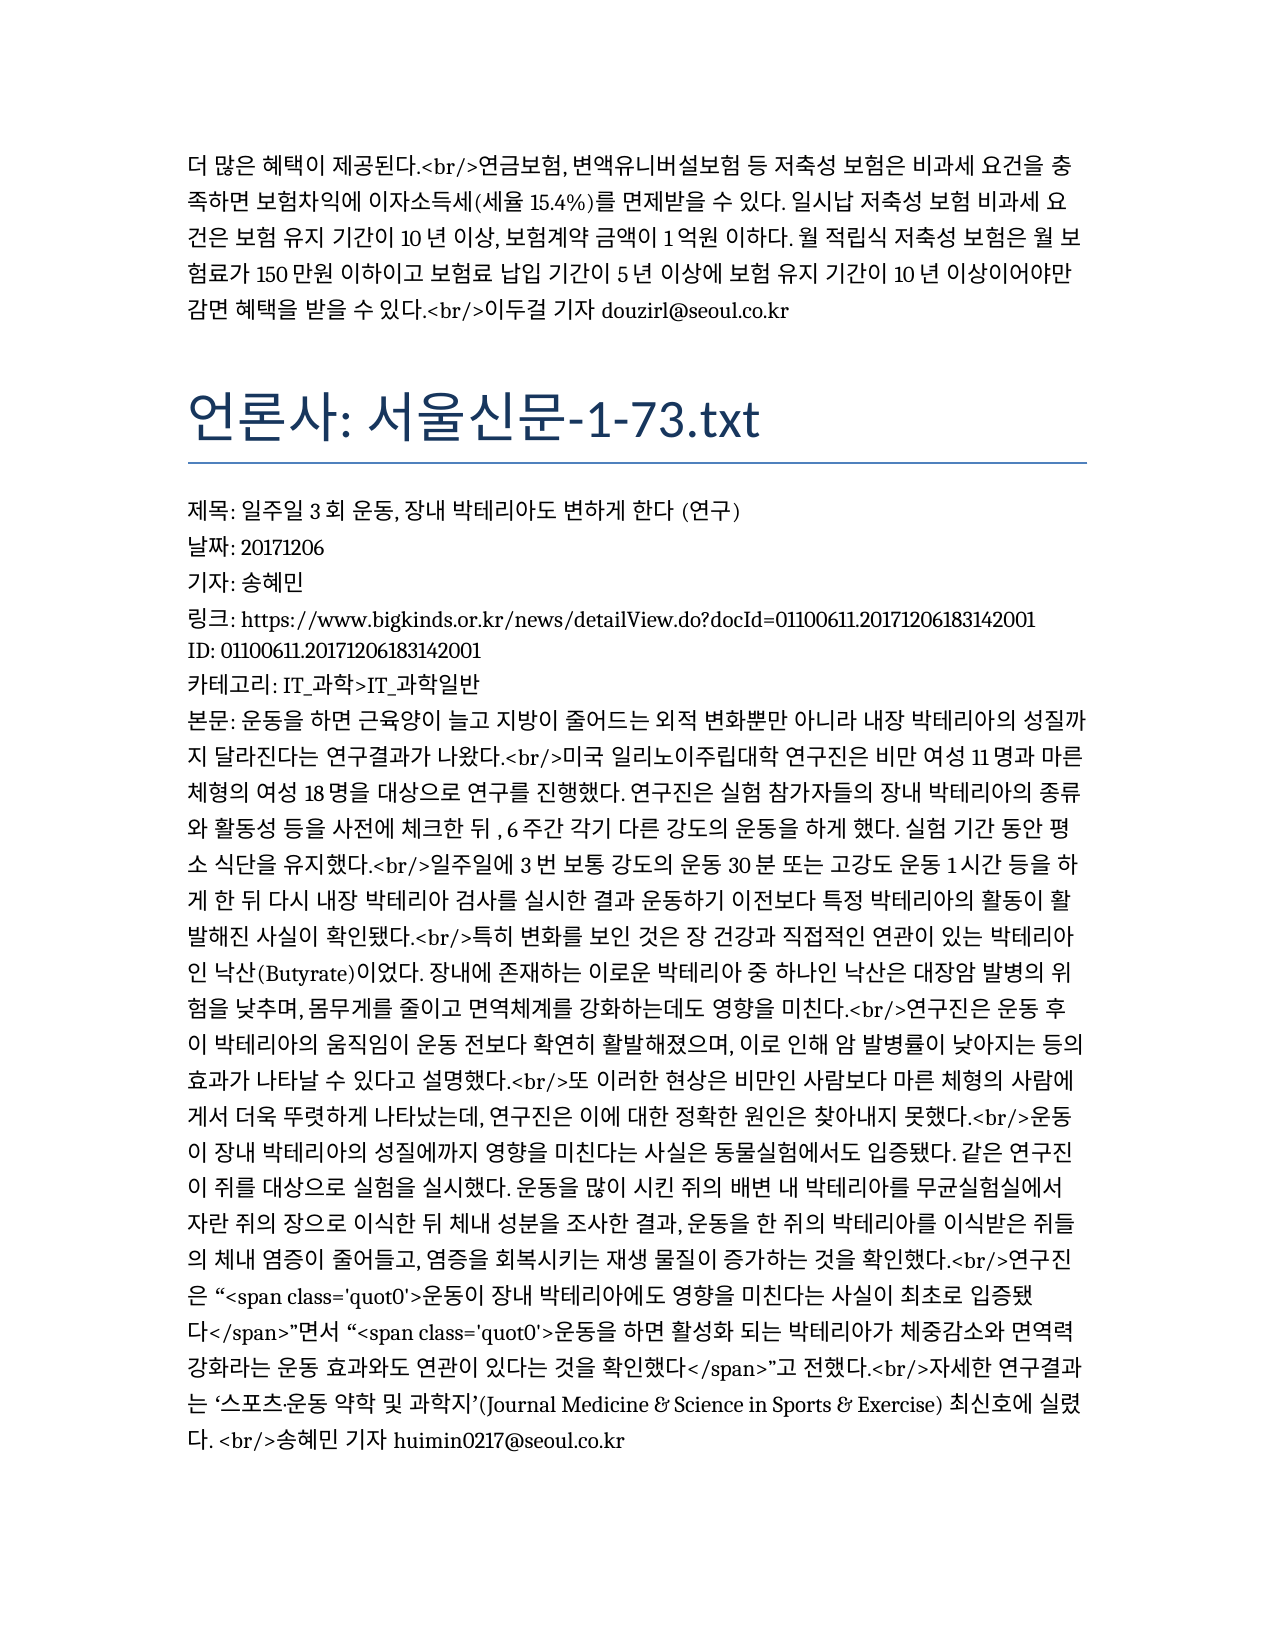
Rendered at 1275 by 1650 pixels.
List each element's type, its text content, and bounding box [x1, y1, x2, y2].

text 제목: 일주일 3회 운동, 장내 박테리아도 변하게 한다 (연구) 날짜: 20171206 기자: 송혜민 링크: https://www.bigkinds.or.kr/news/detailView.do?docId=01100611.20171206183142001 ID: 01100611.20171206183142001 카테고리: IT_과학>IT_과학일반 본문: 운동을 하면 근육양이 늘고 지방이 줄어드는 외적 변화뿐만 아니라 내장 박테리아의 성질까지 달라진다는 연구결과가 나왔다.<br/>미국 일리노이주립대학 연구진은 비만 여성 11명과 마른 체형의 여성 18명을 대상으로 연구를 진행했다. 연구진은 실험 참가자들의 장내 박테리아의 종류와 활동성 등을 사전에 체크한 뒤 , 6주간 각기 다른 강도의 운동을 하게 했다. 실험 기간 동안 평소 식단을 유지했다.<br/>일주일에 3번 보통 강도의 운동 30분 또는 고강도 운동 1시간 등을 하게 한 뒤 다시 내장 박테리아 검사를 실시한 결과 운동하기 이전보다 특정 박테리아의 활동이 활발해진 사실이 확인됐다.<br/>특히 변화를 보인 것은 장 건강과 직접적인 연관이 있는 박테리아인 낙산(Butyrate)이었다. 장내에 존재하는 이로운 박테리아 중 하나인 낙산은 대장암 발병의 위험을 낮추며, 몸무게를 줄이고 면역체계를 강화하는데도 영향을 미친다.<br/>연구진은 운동 후 이 박테리아의 움직임이 운동 전보다 확연히 활발해졌으며, 이로 인해 암 발병률이 낮아지는 등의 효과가 나타날 수 있다고 설명했다.<br/>또 이러한 현상은 비만인 사람보다 마른 체형의 사람에게서 더욱 뚜렷하게 나타났는데, 연구진은 이에 대한 정확한 원인은 찾아내지 못했다.<br/>운동이 장내 박테리아의 성질에까지 영향을 미친다는 사실은 동물실험에서도 입증됐다. 같은 연구진이 쥐를 대상으로 실험을 실시했다. 운동을 많이 시킨 쥐의 배변 내 박테리아를 무균실험실에서 자란 쥐의 장으로 이식한 뒤 체내 성분을 조사한 결과, 운동을 한 쥐의 박테리아를 이식받은 쥐들의 체내 염증이 줄어들고, 염증을 회복시키는 재생 물질이 증가하는 것을 확인했다.<br/>연구진은 “<span class='quot0'>운동이 장내 박테리아에도 영향을 미친다는 사실이 최초로 입증됐다</span>”면서 “<span class='quot0'>운동을 하면 활성화 되는 박테리아가 체중감소와 면역력 강화라는 운동 효과와도 연관이 있다는 것을 확인했다</span>”고 전했다.<br/>자세한 연구결과는 ‘스포츠·운동 약학 및 과학지’(Journal Medicine & Science in Sports & Exercise) 최신호에 실렸다. <br/>송혜민 기자 huimin0217@seoul.co.kr [187, 495, 1087, 1485]
title 언론사: 서울신문-1-73.txt [187, 380, 1087, 464]
